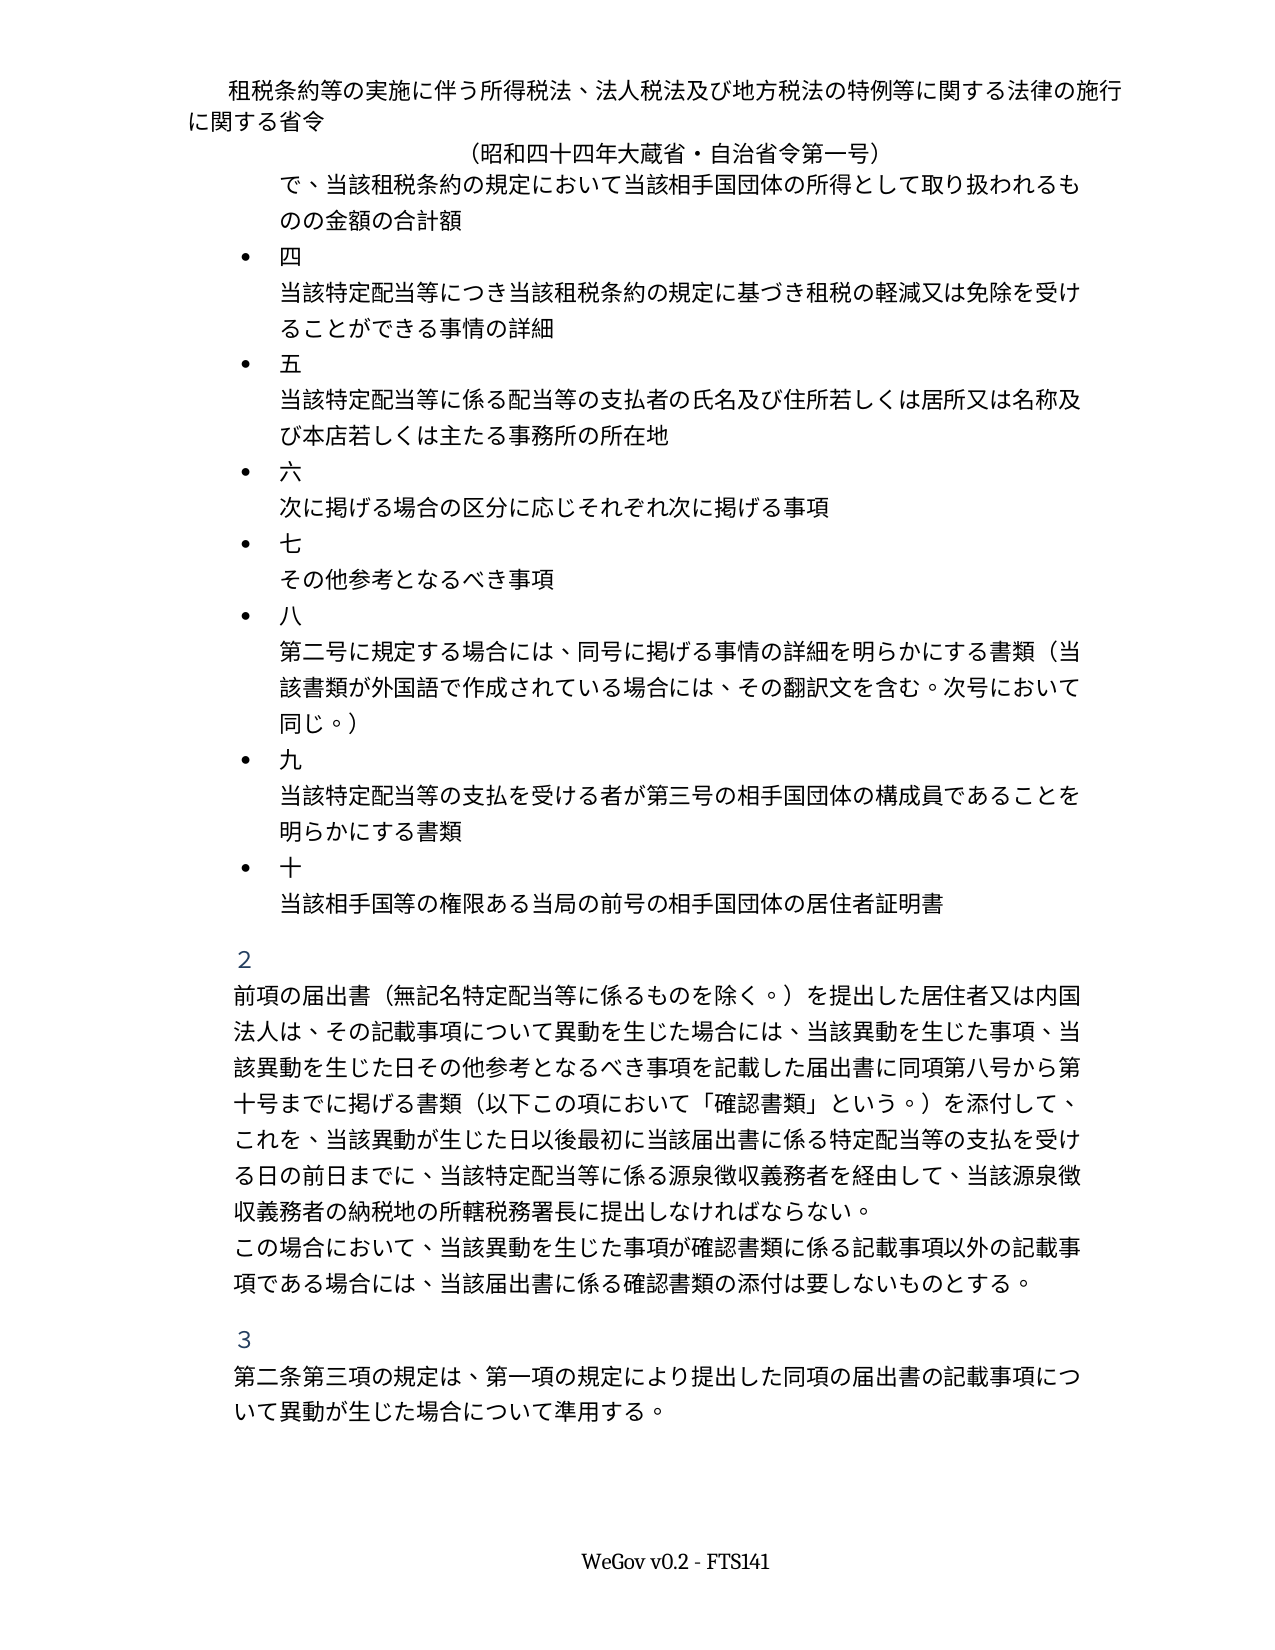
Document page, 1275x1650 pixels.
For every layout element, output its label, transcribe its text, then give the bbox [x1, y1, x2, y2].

text 第二条第三項の規定は、第一項の規定により提出した同項の届出書の記載事項について異動が生じた場合について準用する。 [233, 1360, 1087, 1428]
subtitle ２ [233, 944, 1087, 976]
list 六 次に掲げる場合の区分に応じそれぞれ次に掲げる事項 [242, 456, 1087, 523]
text 前項の届出書（無記名特定配当等に係るものを除く。）を提出した居住者又は内国法人は、その記載事項について異動を生じた場合には、当該異動を生じた事項、当該異動を生じた日その他参考となるべき事項を記載した届出書に同項第八号から第十号までに掲げる書類（以下この項において「確認書類」という。）を添付して、これを、当該異動が生じた日以後最初に当該届出書に係る特定配当等の支払を受ける日の前日までに、当該特定配当等に係る源泉徴収義務者を経由して、当該源泉徴収義務者の納税地の所轄税務署長に提出しなければならない。 この場合において、当該異動を生じた事項が確認書類に係る記載事項以外の記載事項である場合には、当該届出書に係る確認書類の添付は要しないものとする。 [233, 980, 1087, 1299]
list 七 その他参考となるべき事項 [242, 528, 1087, 595]
list 八 第二号に規定する場合には、同号に掲げる事情の詳細を明らかにする書類（当該書類が外国語で作成されている場合には、その翻訳文を含む。次号において同じ。） [242, 600, 1087, 739]
list 三 当該相手国団体の名称、本店又は主たる事務所の所在地及びその事業が管理され、かつ、支配されている場所の所在地並びに当該特定配当等に係る配当等で、当該租税条約の規定において当該相手国団体の所得として取り扱われるものの金額の合計額 [242, 169, 1087, 236]
subtitle ３ [233, 1324, 1087, 1356]
list 五 当該特定配当等に係る配当等の支払者の氏名及び住所若しくは居所又は名称及び本店若しくは主たる事務所の所在地 [242, 348, 1087, 452]
list 十 当該相手国等の権限ある当局の前号の相手国団体の居住者証明書 [242, 852, 1087, 919]
list 四 当該特定配当等につき当該租税条約の規定に基づき租税の軽減又は免除を受けることができる事情の詳細 [242, 241, 1087, 344]
list 九 当該特定配当等の支払を受ける者が第三号の相手国団体の構成員であることを明らかにする書類 [242, 744, 1087, 847]
